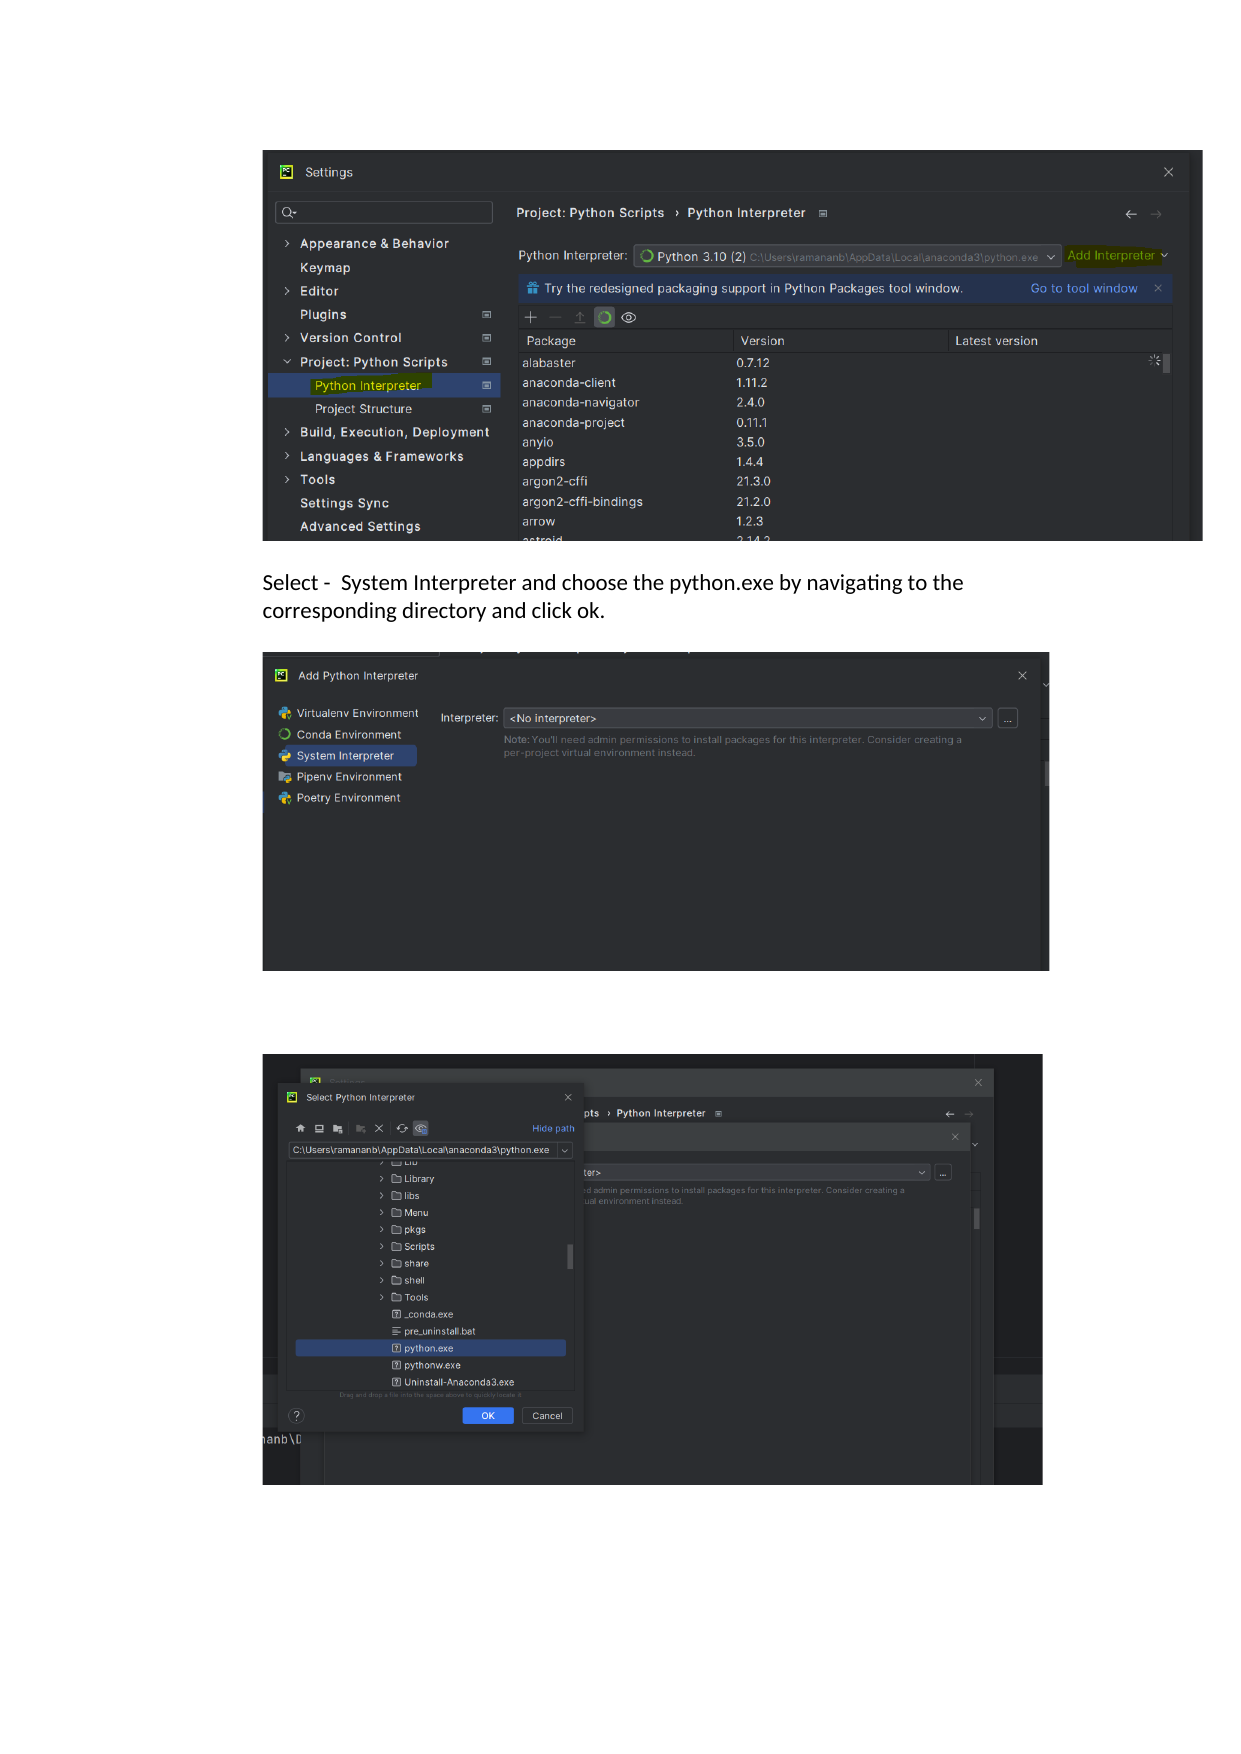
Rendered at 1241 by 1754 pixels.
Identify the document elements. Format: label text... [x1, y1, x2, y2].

picture [262, 652, 1050, 971]
picture [262, 1054, 1043, 1485]
picture [262, 150, 1203, 541]
list Select - System Interpreter and choose the python.exe by navigating to the corresponding directory and click ok. [262, 568, 1090, 624]
